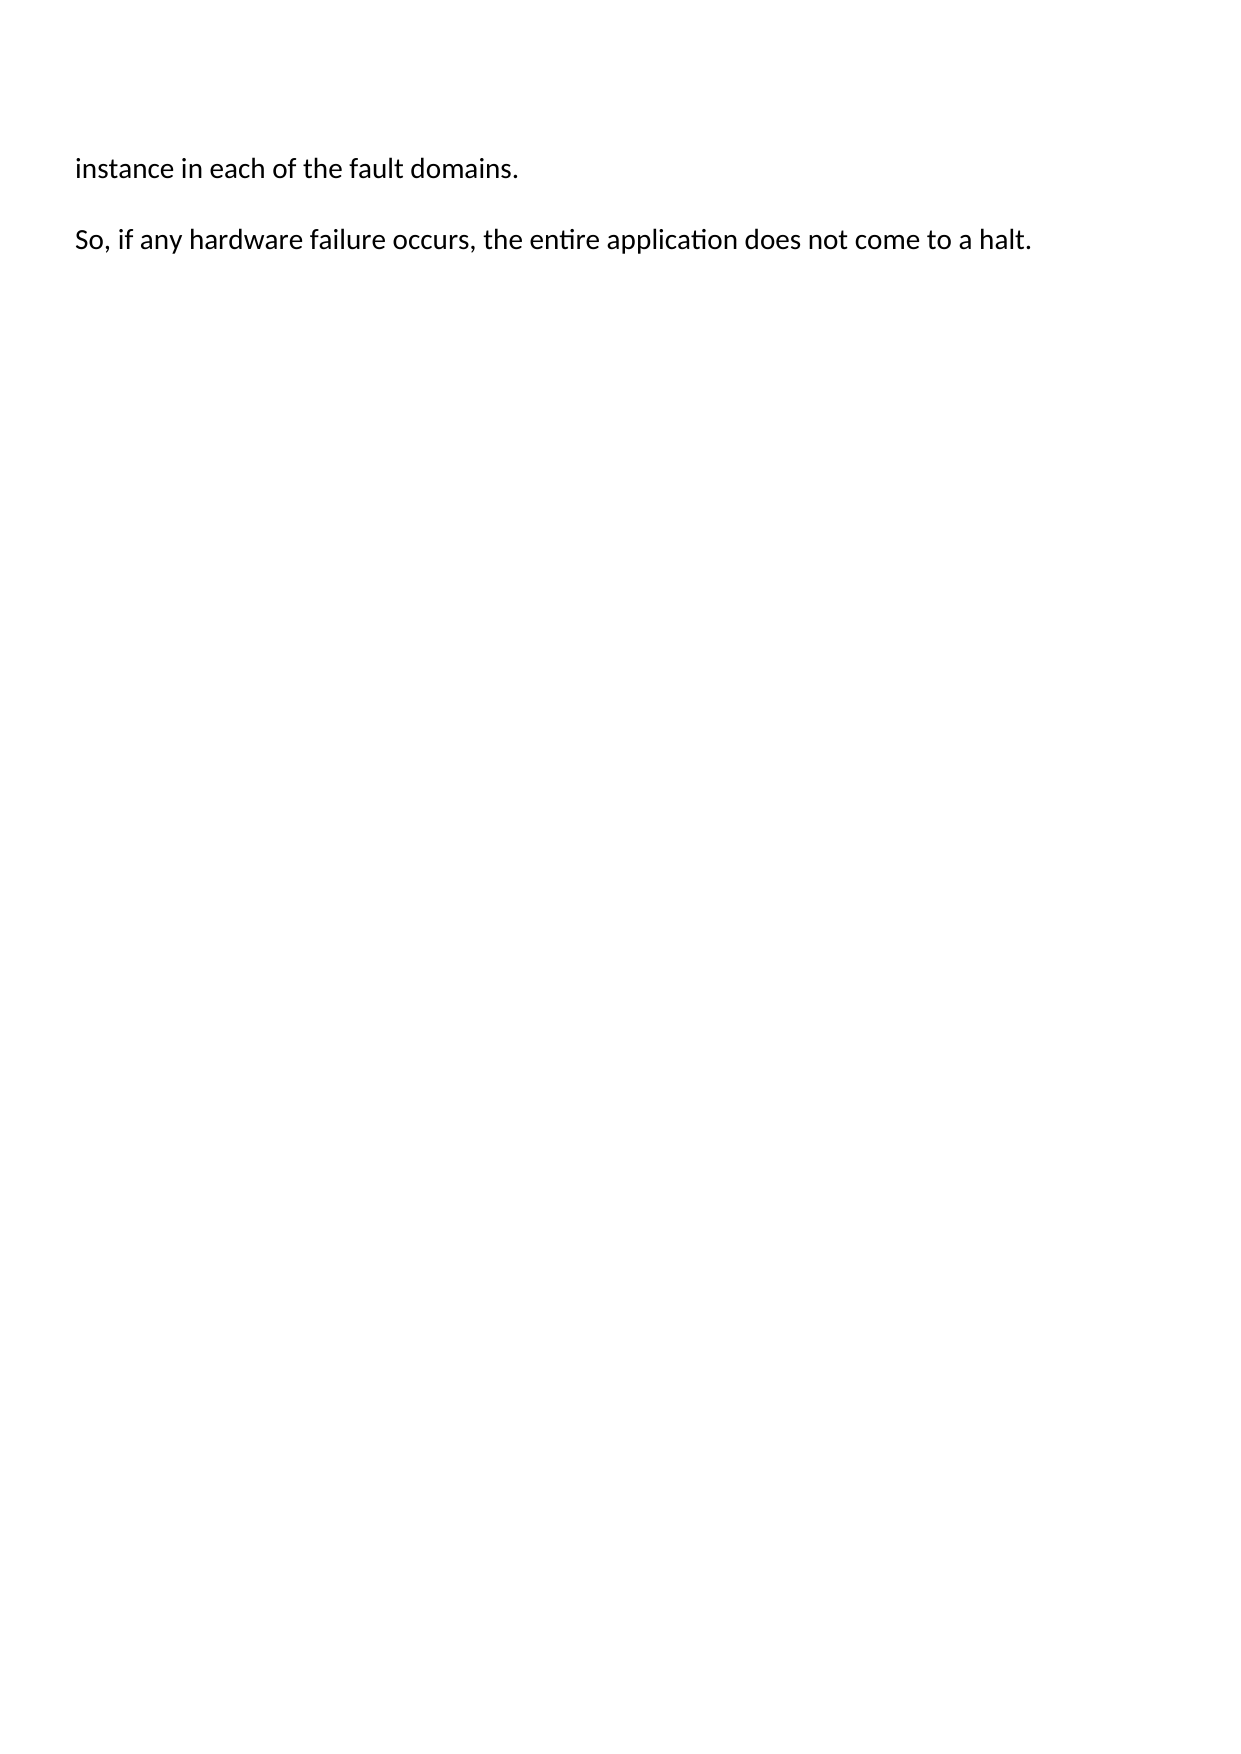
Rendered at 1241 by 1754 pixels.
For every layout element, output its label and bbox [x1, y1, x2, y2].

text [75, 150, 1165, 257]
